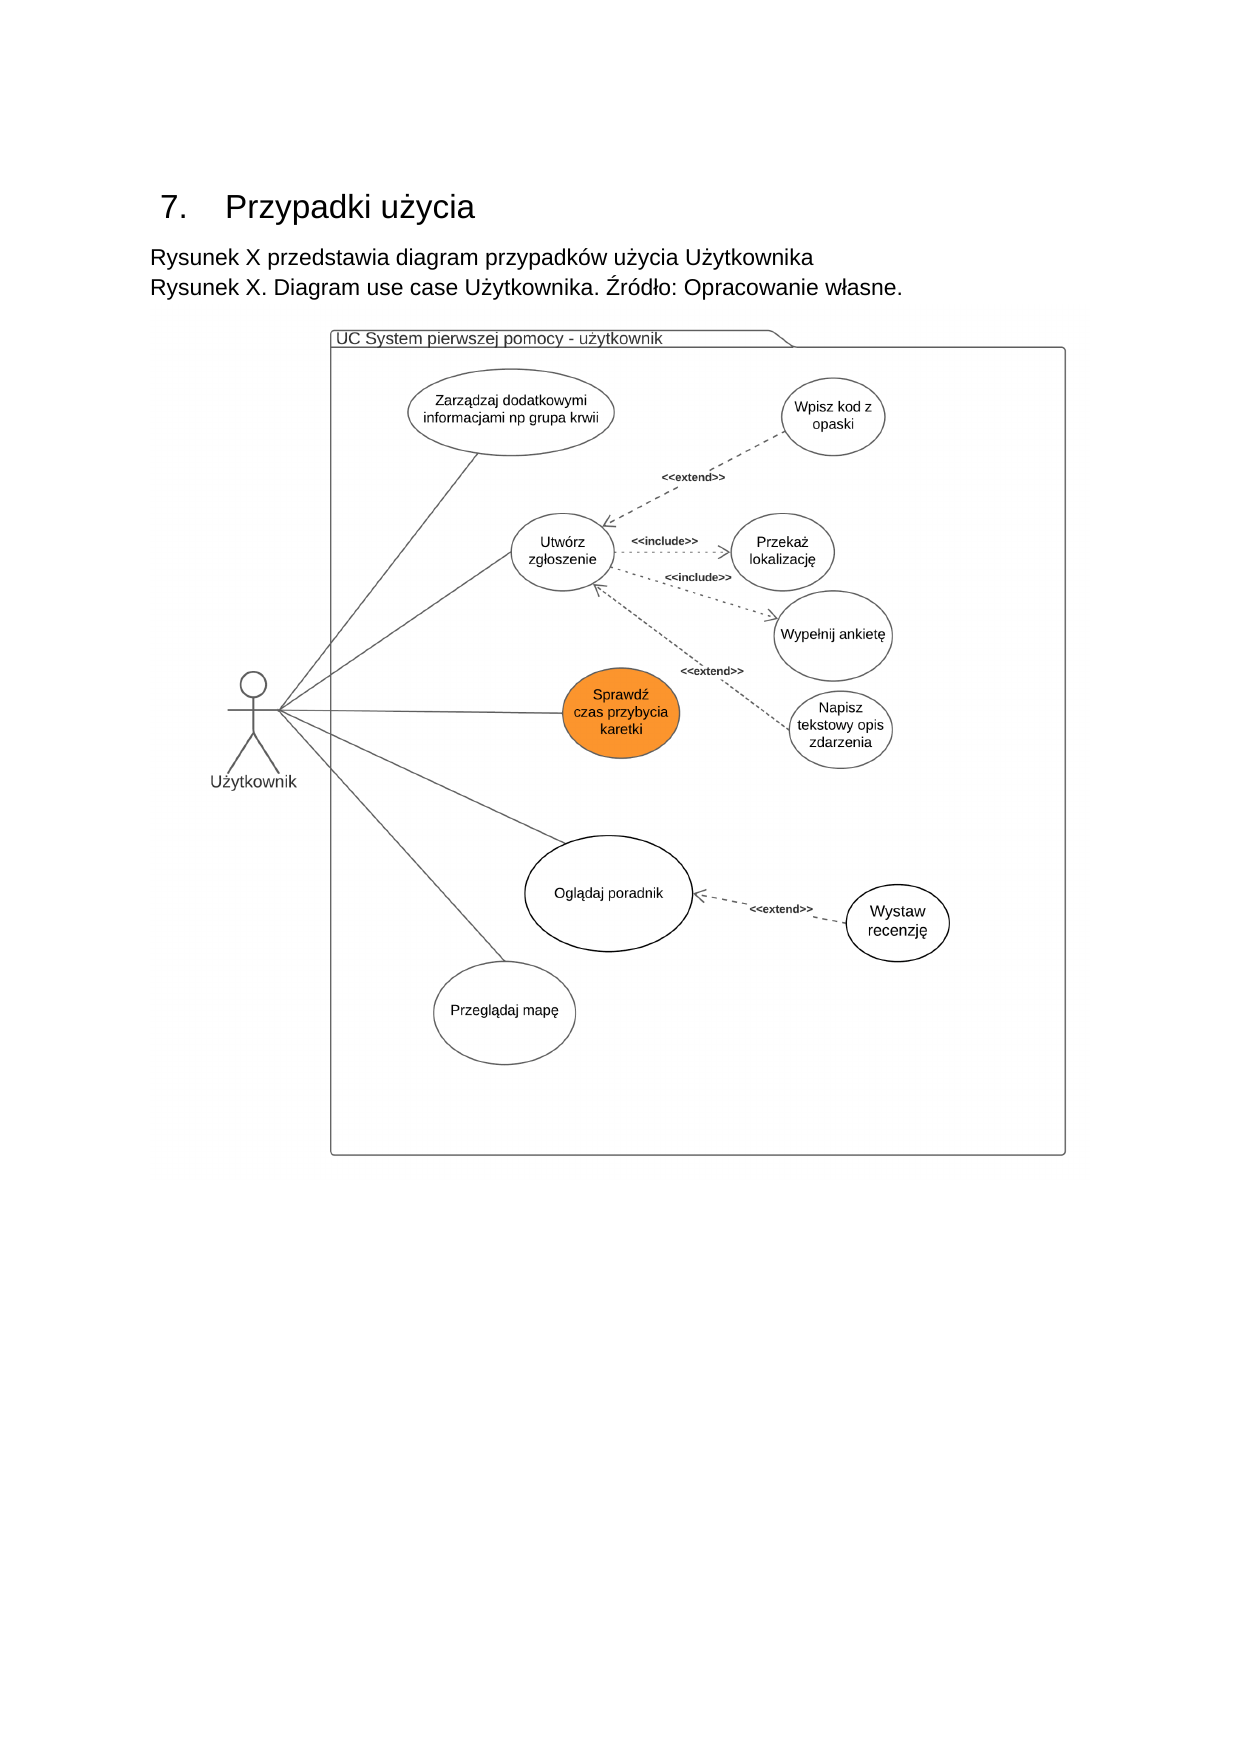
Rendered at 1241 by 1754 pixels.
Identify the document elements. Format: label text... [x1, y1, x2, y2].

picture [150, 304, 1091, 1180]
subtitle Przypadki użycia [187, 187, 1090, 226]
text Rysunek X. Diagram use case Użytkownika. Źródło: Opracowanie własne. [150, 274, 1090, 301]
text Rysunek X przedstawia diagram przypadków użycia Użytkownika [150, 244, 1090, 271]
